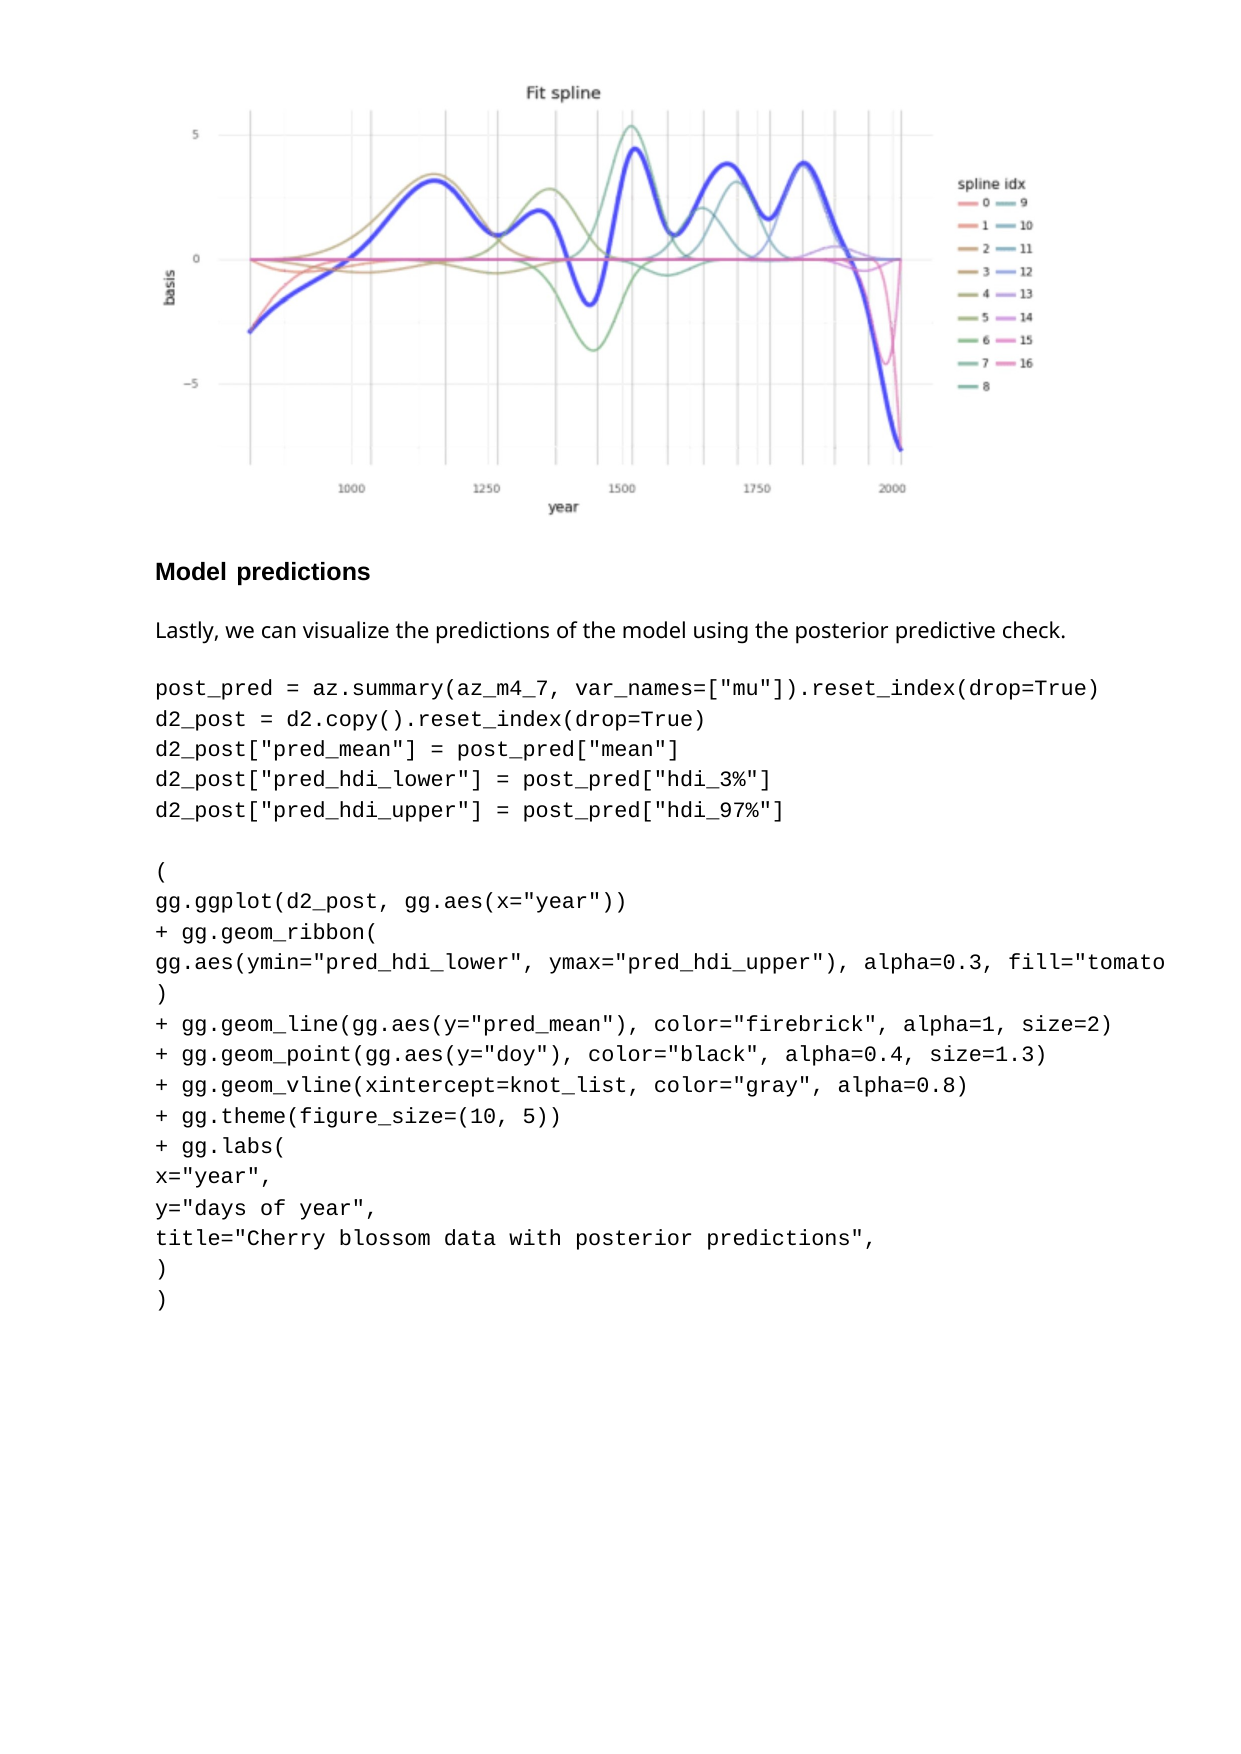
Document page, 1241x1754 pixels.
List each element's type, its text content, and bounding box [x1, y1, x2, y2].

text + gg.geom_ribbon( [155, 921, 1182, 946]
text + gg.theme(figure_size=(10, 5)) [155, 1105, 1182, 1129]
text post_pred = az.summary(az_m4_7, var_names=["mu"]).reset_index(drop=True) d2_post = d2.copy().reset_index(drop=True) [155, 677, 1102, 732]
text + gg.geom_line(gg.aes(y="pred_mean"), color="firebrick", alpha=1, size=2) [155, 1013, 1182, 1038]
text ) [155, 982, 1182, 1007]
picture [162, 81, 1035, 517]
text y="days of year", [155, 1196, 1182, 1221]
text + gg.labs( x="year", [155, 1135, 288, 1191]
text title="Cherry blossom data with posterior predictions", [155, 1227, 1182, 1252]
text ) [155, 1257, 1182, 1282]
text d2_post["pred_mean"] = post_pred["mean"] d2_post["pred_hdi_lower"] = post_pred["hdi_3%"] d2_post["pred_hdi_upper"] = post_pred["hdi_97%"] [155, 738, 921, 824]
text gg.ggplot(d2_post, gg.aes(x="year")) [155, 890, 1182, 915]
subtitle Model predictions [155, 557, 1182, 586]
text + gg.geom_point(gg.aes(y="doy"), color="black", alpha=0.4, size=1.3) [155, 1043, 1182, 1068]
text Lastly, we can visualize the predictions of the model using the posterior predictive check. [155, 615, 1182, 645]
text gg.aes(ymin="pred_hdi_lower", ymax="pred_hdi_upper"), alpha=0.3, fill="tomato [155, 952, 1182, 976]
text ) [155, 1288, 1182, 1313]
text + gg.geom_vline(xintercept=knot_list, color="gray", alpha=0.8) [155, 1074, 1182, 1099]
text ( [155, 860, 1182, 884]
